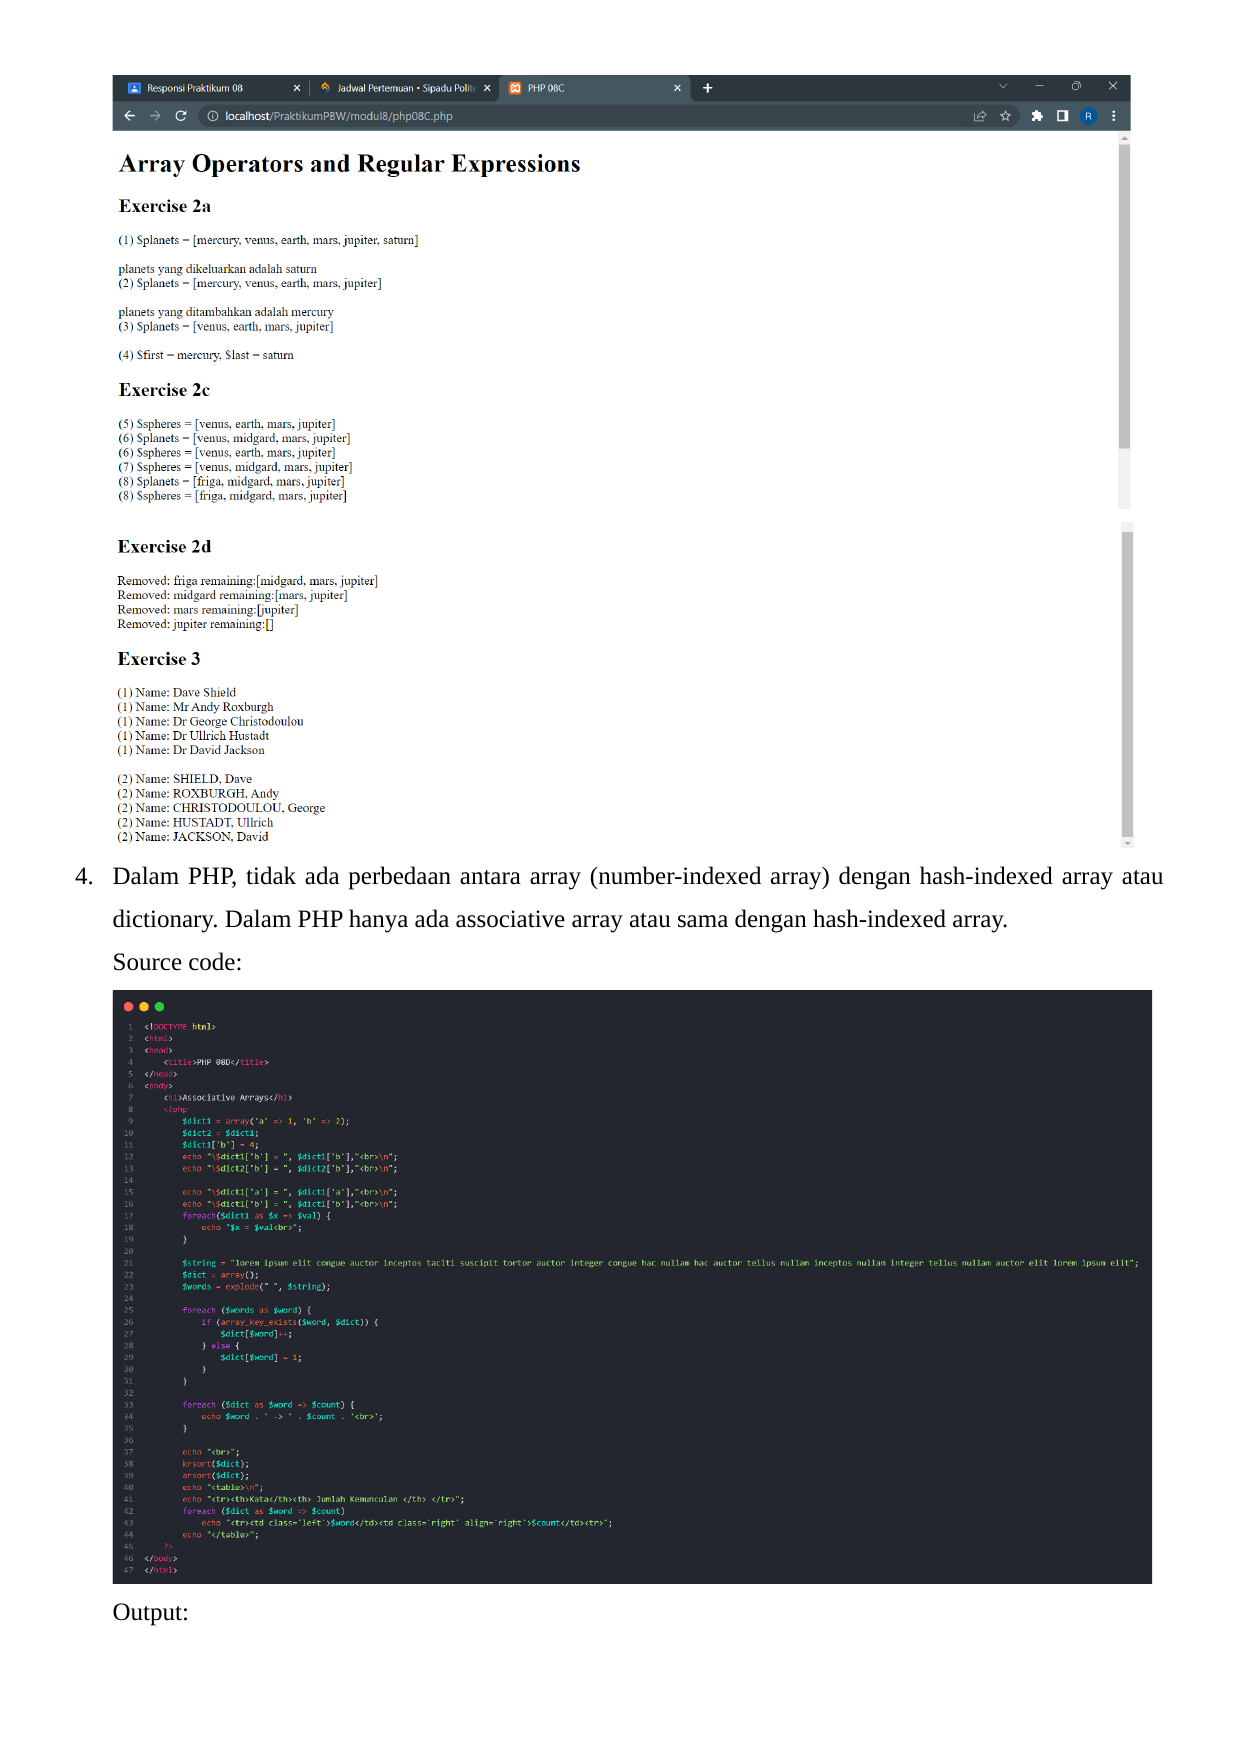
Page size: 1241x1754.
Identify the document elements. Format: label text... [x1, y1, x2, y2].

picture [112, 75, 1131, 509]
picture [112, 990, 1153, 1584]
list Output: [112, 1597, 1165, 1626]
picture [112, 522, 1134, 848]
list Source code: [112, 947, 1165, 976]
list Dalam PHP, tidak ada perbedaan antara array (number-indexed array) dengan hash-indexed array atau dictionary. Dalam PHP hanya ada associative array atau sama dengan hash-indexed array. [75, 861, 1165, 933]
